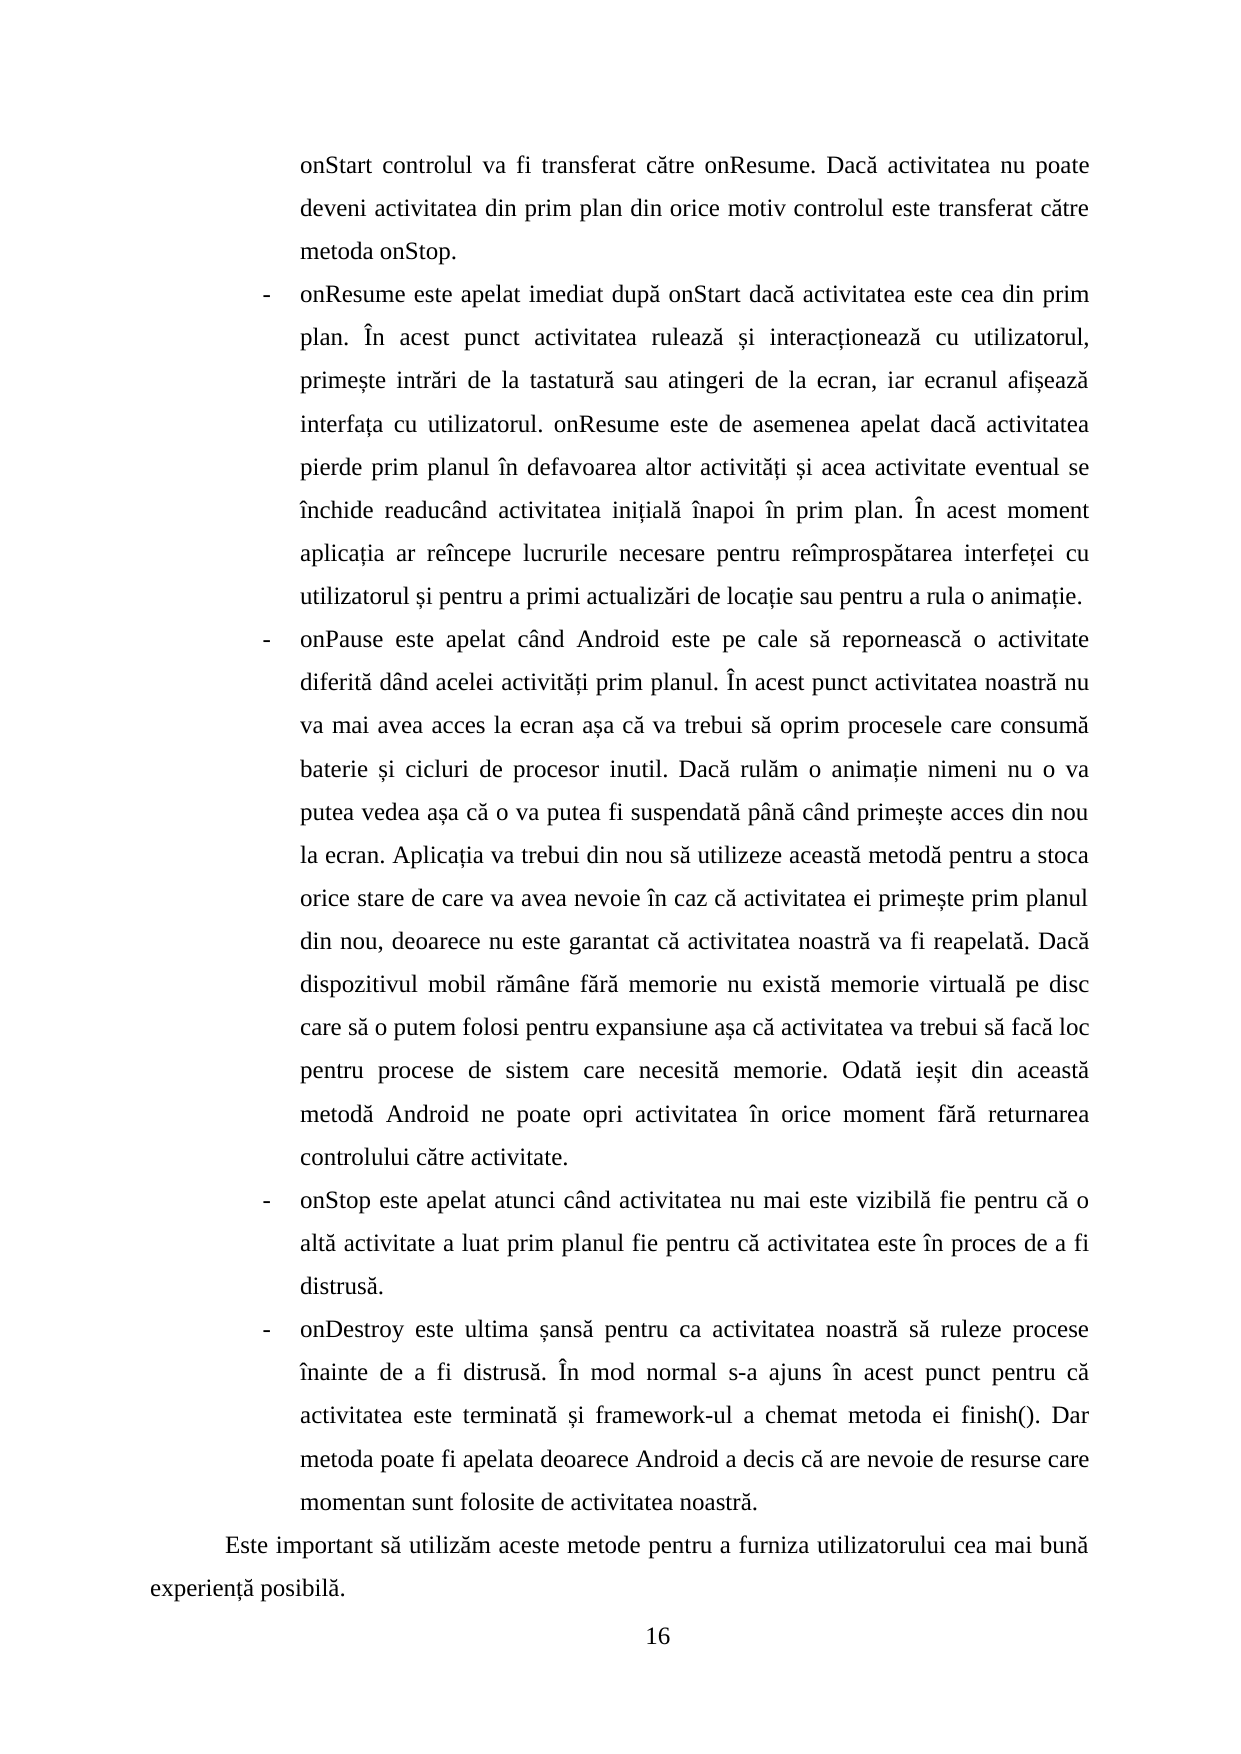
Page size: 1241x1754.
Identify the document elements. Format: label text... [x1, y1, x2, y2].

text Este important să utilizăm aceste metode pentru a furniza utilizatorului cea mai bună experiență posibilă. [150, 1530, 1090, 1602]
list onPause este apelat când Android este pe cale să repornească o activitate diferită dând acelei activități prim planul. În acest punct activitatea noastră nu va mai avea acces la ecran așa că va trebui să oprim procesele care consumă baterie și cicluri de procesor inutil. Dacă rulăm o animație nimeni nu o va putea vedea așa că o va putea fi suspendată până când primește acces din nou la ecran. Aplicația va trebui din nou să utilizeze această metodă pentru a stoca orice stare de care va avea nevoie în caz că activitatea ei primește prim planul din nou, deoarece nu este garantat că activitatea noastră va fi reapelată. Dacă dispozitivul mobil rămâne fără memorie nu există memorie virtuală pe disc care să o putem folosi pentru expansiune așa că activitatea va trebui să facă loc pentru procese de sistem care necesită memorie. Odată ieșit din această metodă Android ne poate opri activitatea în orice moment fără returnarea controlului către activitate. [262, 624, 1090, 1171]
list onResume este apelat imediat după onStart dacă activitatea este cea din prim plan. În acest punct activitatea rulează și interacționează cu utilizatorul, primește intrări de la tastatură sau atingeri de la ecran, iar ecranul afișează interfața cu utilizatorul. onResume este de asemenea apelat dacă activitatea pierde prim planul în defavoarea altor activități și acea activitate eventual se închide readucând activitatea inițială înapoi în prim plan. În acest moment aplicația ar reîncepe lucrurile necesare pentru reîmprospătarea interfeței cu utilizatorul și pentru a primi actualizări de locație sau pentru a rula o animație. [262, 279, 1090, 610]
list onStop este apelat atunci când activitatea nu mai este vizibilă fie pentru că o altă activitate a luat prim planul fie pentru că activitatea este în proces de a fi distrusă. [262, 1185, 1090, 1300]
list onDestroy este ultima șansă pentru ca activitatea noastră să ruleze procese înainte de a fi distrusă. În mod normal s-a ajuns în acest punct pentru că activitatea este terminată și framework-ul a chemat metoda ei finish(). Dar metoda poate fi apelata deoarece Android a decis că are nevoie de resurse care momentan sunt folosite de activitatea noastră. [262, 1314, 1090, 1516]
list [262, 150, 1090, 265]
